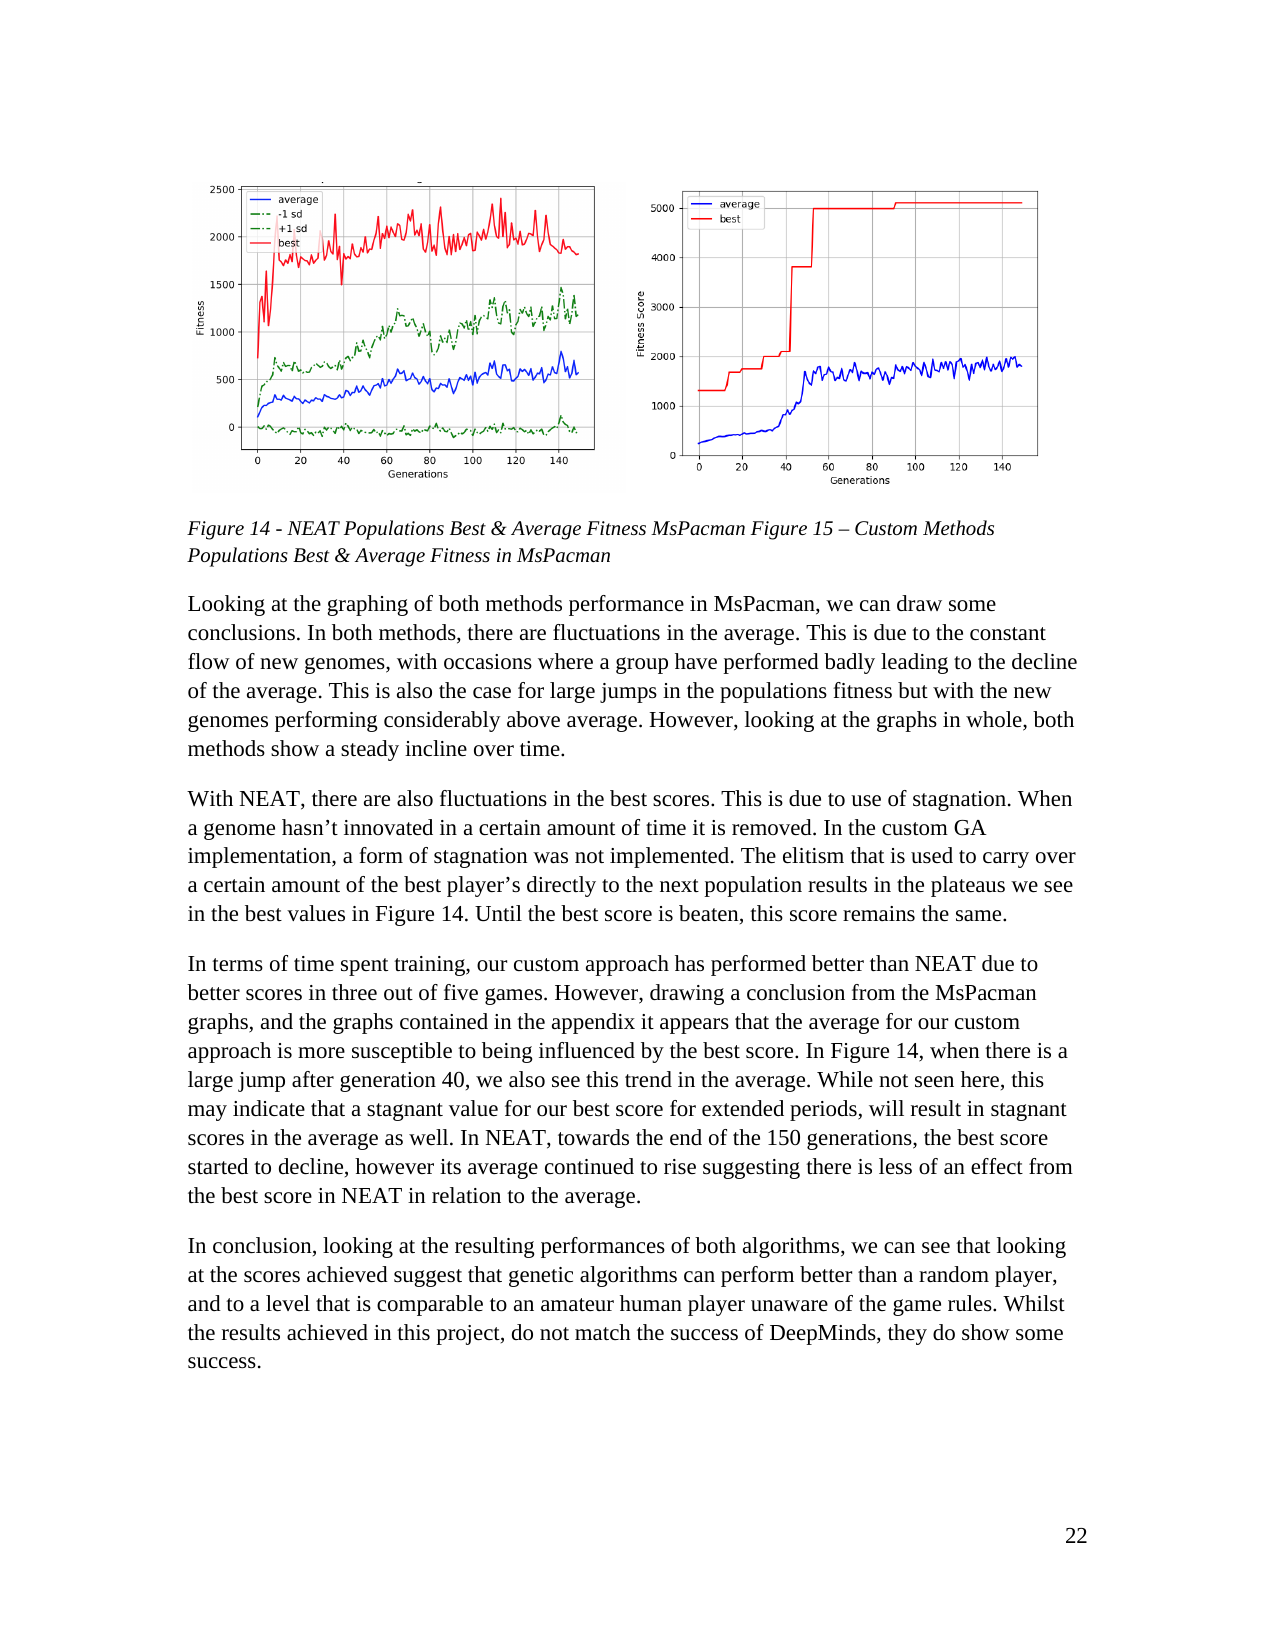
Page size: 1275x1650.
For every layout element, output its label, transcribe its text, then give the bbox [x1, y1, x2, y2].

picture [192, 150, 1083, 493]
text In terms of time spent training, our custom approach has performed better than NEAT due to better scores in three out of five games. However, drawing a conclusion from the MsPacman graphs, and the graphs contained in the appendix it appears that the average for our custom approach is more susceptible to being influenced by the best score. In Figure 14, when there is a large jump after generation 40, we also see this trend in the average. While not seen here, this may indicate that a stagnant value for our best score for extended periods, will result in stagnant scores in the average as well. In NEAT, towards the end of the 150 generations, the best score started to decline, however its average continued to rise suggesting there is less of an effect from the best score in NEAT in relation to the average. [187, 950, 1087, 1208]
text Looking at the graphing of both methods performance in MsPacman, we can draw some conclusions. In both methods, there are fluctuations in the average. This is due to the constant flow of new genomes, with occasions where a group have performed badly leading to the decline of the average. This is also the case for large jumps in the populations fitness but with the new genomes performing considerably above average. However, looking at the graphs in whole, both methods show a steady incline over time. [187, 590, 1087, 761]
text Figure 14 - NEAT Populations Best & Average Fitness MsPacman Figure 15 – Custom Methods Populations Best & Average Fitness in MsPacman [187, 516, 1087, 567]
text With NEAT, there are also fluctuations in the best scores. This is due to use of stagnation. When a genome hasn’t innovated in a certain amount of time it is removed. In the custom GA implementation, a form of stagnation was not implemented. The elitism that is used to carry over a certain amount of the best player’s directly to the next population results in the plateaus we see in the best values in Figure 14. Until the best score is beaten, this score remains the same. [187, 784, 1087, 927]
text In conclusion, looking at the resulting performances of both algorithms, we can see that looking at the scores achieved suggest that genetic algorithms can perform better than a random player, and to a level that is comparable to an amateur human player unaware of the game rules. Whilst the results achieved in this project, do not match the success of DeepMinds, they do show some success. [187, 1232, 1087, 1374]
